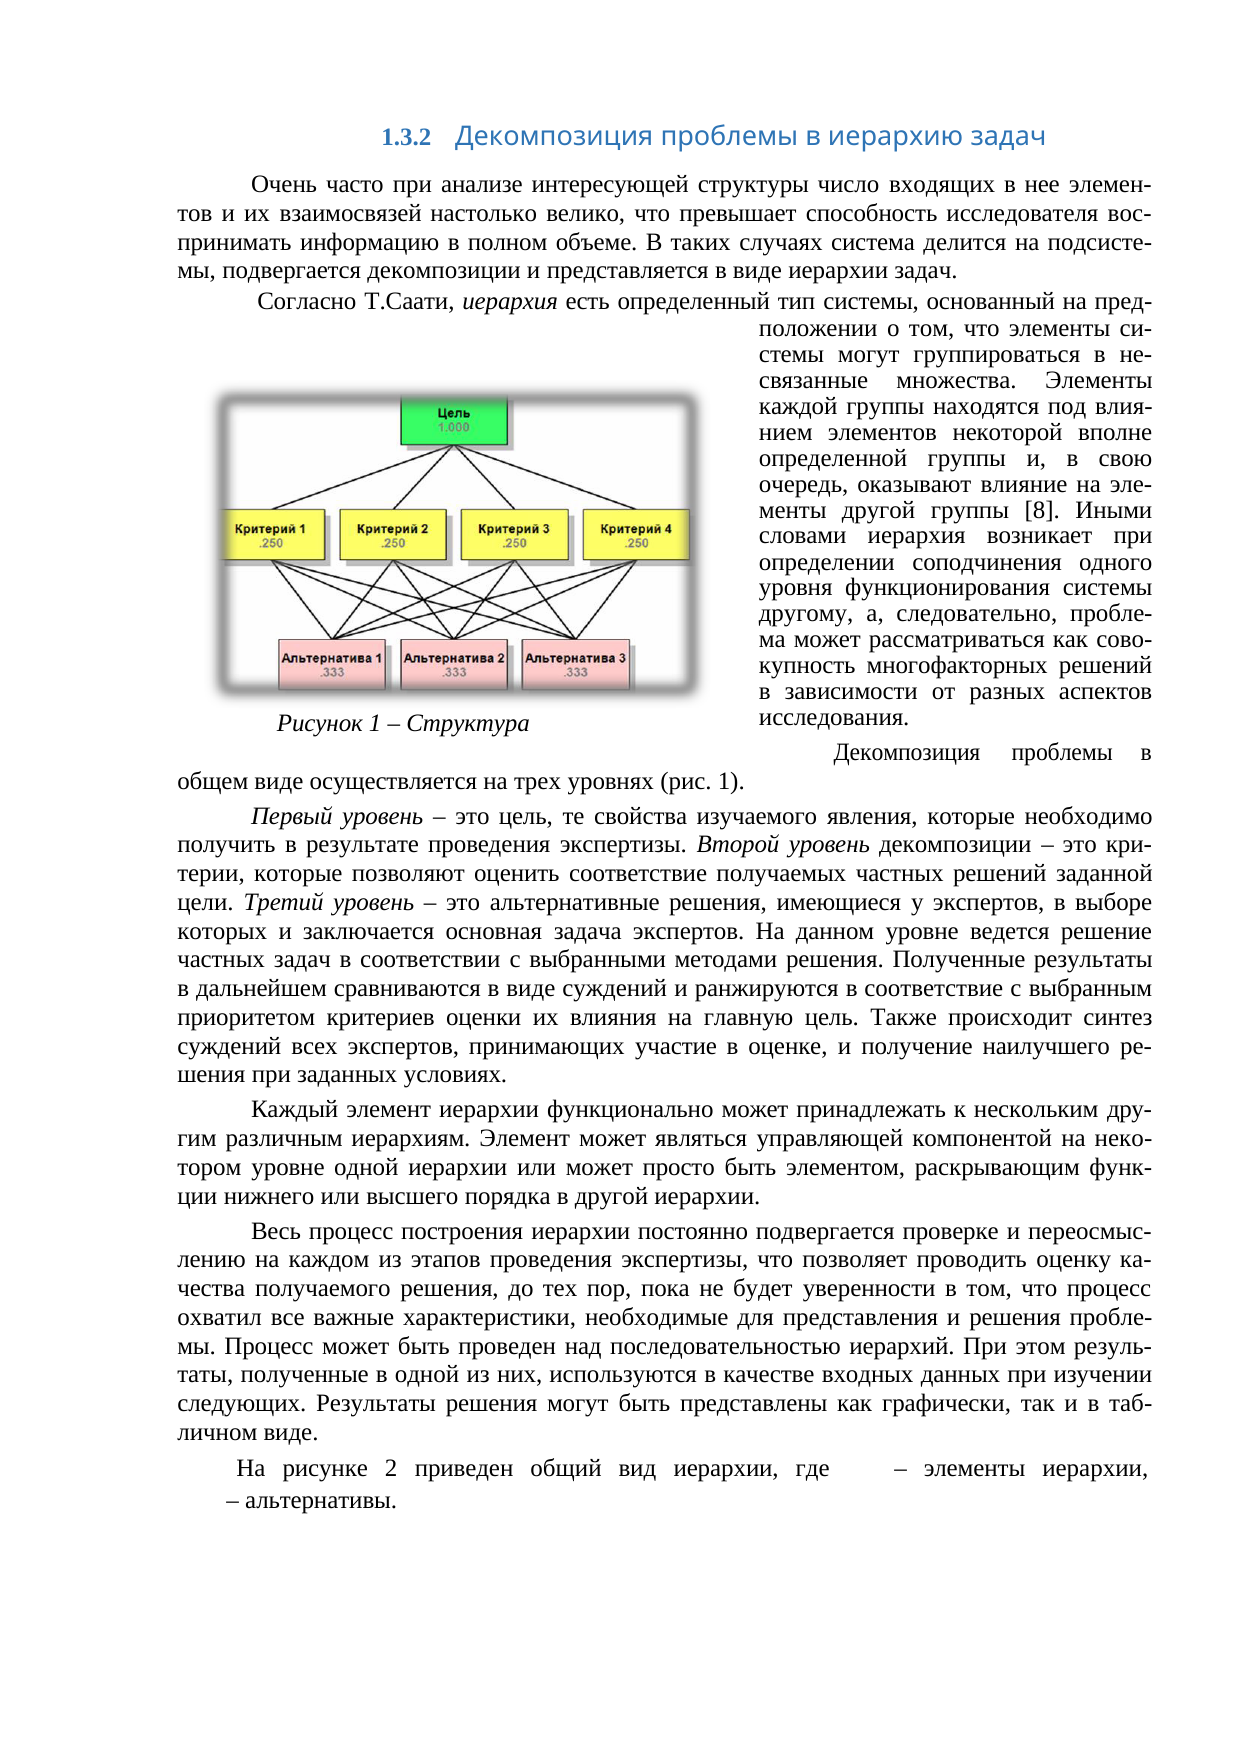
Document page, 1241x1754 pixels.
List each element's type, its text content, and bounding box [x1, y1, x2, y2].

subtitle Декомпозиция проблемы в иерархию задач [381, 116, 1163, 153]
text Декомпозиция проблемы в [167, 737, 1151, 766]
text Очень часто при анализе интересующей структуры число входящих в нее элемен- тов и их взаимосвязей настолько велико, что превышает способность исследователя вос- принимать информацию в полном объеме. В таких случаях система делится на подсисте- мы, подвергается декомпозиции и представляется в виде иерархии задач. [177, 169, 1152, 284]
text положении о том, что элементы си- стемы могут группироваться в не- связанные множества. Элементы каждой группы находятся под влия- нием элементов некоторой вполне определенной группы и, в свою очередь, оказывают влияние на эле- менты другой группы [8]. Иными словами иерархия возникает при определении соподчинения одного уровня функционирования системы другому, а, следовательно, пробле- ма может рассматриваться как сово- купность многофакторных решений в зависимости от разных аспектов исследования. [759, 316, 1152, 731]
text Каждый элемент иерархии функционально может принадлежать к нескольким дру- гим различным иерархиям. Элемент может являться управляющей компонентой на неко- тором уровне одной иерархии или может просто быть элементом, раскрывающим функ- ции нижнего или высшего порядка в другой иерархии. [177, 1094, 1152, 1209]
picture [203, 379, 711, 709]
text Весь процесс построения иерархии постоянно подвергается проверке и переосмыс- лению на каждом из этапов проведения экспертизы, что позволяет проводить оценку ка- чества получаемого решения, до тех пор, пока не будет уверенности в том, что процесс охватил все важные характеристики, необходимые для представления и решения пробле- мы. Процесс может быть проведен над последовательностью иерархий. При этом резуль- таты, полученные в одной из них, используются в качестве входных данных при изучении следующих. Результаты решения могут быть представлены как графически, так и в таб- личном виде. [177, 1216, 1152, 1446]
text Согласно Т.Саати, иерархия есть определенный тип системы, основанный на пред- [167, 288, 1152, 315]
text Первый уровень – это цель, те свойства изучаемого явления, которые необходимо получить в результате проведения экспертизы. Второй уровень декомпозиции – это кри- терии, которые позволяют оценить соответствие получаемых частных решений заданной цели. Третий уровень – это альтернативные решения, имеющиеся у экспертов, в выборе которых и заключается основная задача экспертов. На данном уровне ведется решение частных задач в соответствии с выбранными методами решения. Полученные результаты в дальнейшем сравниваются в виде суждений и ранжируются в соответствие с выбранным приоритетом критериев оценки их влияния на главную цель. Также происходит синтез суждений всех экспертов, принимающих участие в оценке, и получение наилучшего ре- шения при заданных условиях. [177, 801, 1153, 1088]
text На рисунке 2 приведен общий вид иерархии, где – элементы иерархии, [236, 1453, 1163, 1482]
text общем виде осуществляется на трех уровнях (рис. 1). [177, 766, 1163, 794]
text – альтернативы. [183, 1485, 1163, 1514]
